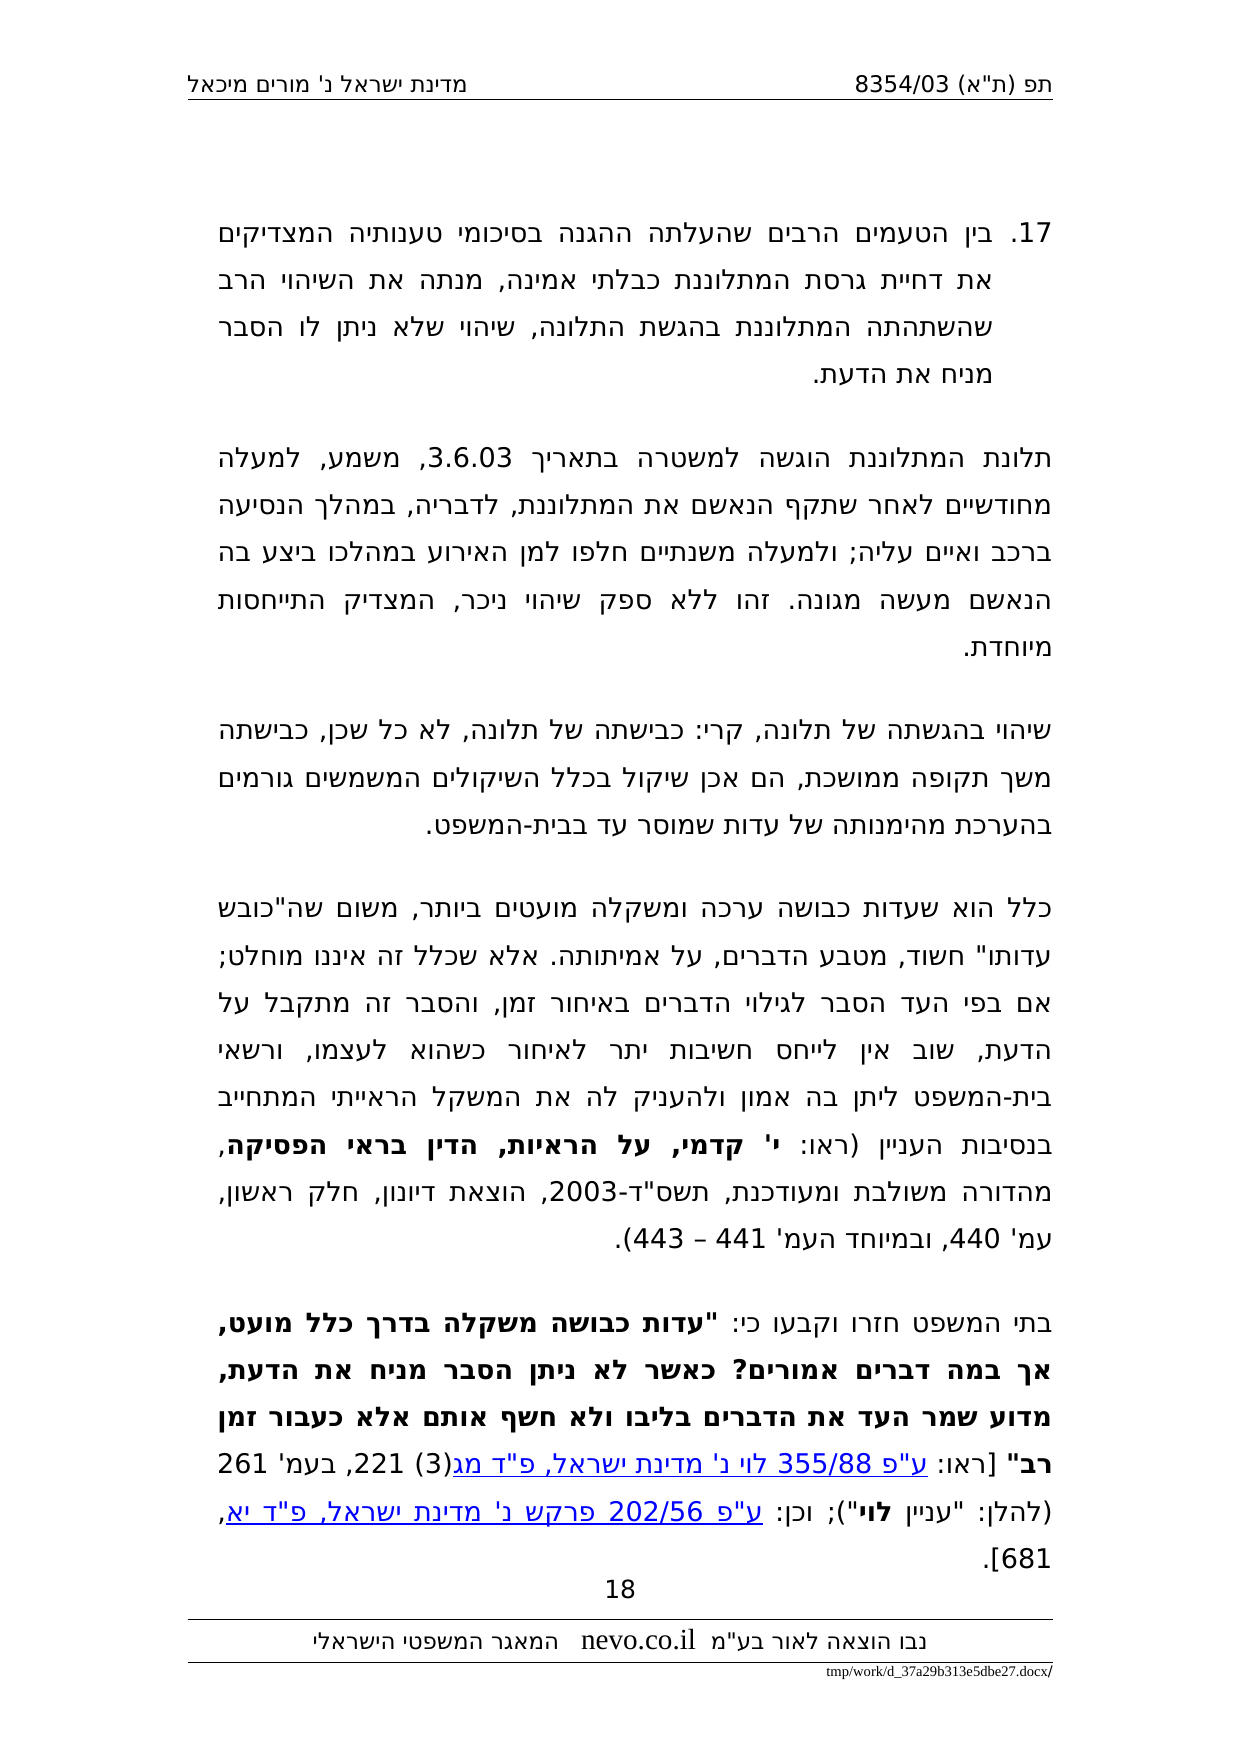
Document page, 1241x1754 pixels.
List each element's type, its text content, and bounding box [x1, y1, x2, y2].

text 17. בין הטעמים הרבים שהעלתה ההגנה בסיכומי טענותיה המצדיקים את דחיית גרסת המתלוננת כבלתי אמינה, מנתה את השיהוי הרב שהשתהתה המתלוננת בהגשת התלונה, שיהוי שלא ניתן לו הסבר מניח את הדעת. [217, 217, 1053, 390]
text כלל הוא שעדות כבושה ערכה ומשקלה מועטים ביותר, משום שה"כובש עדותו" חשוד, מטבע הדברים, על אמיתותה. אלא שכלל זה איננו מוחלט; אם בפי העד הסבר לגילוי הדברים באיחור זמן, והסבר זה מתקבל על הדעת, שוב אין לייחס חשיבות יתר לאיחור כשהוא לעצמו, ורשאי בית-המשפט ליתן בה אמון ולהעניק לה את המשקל הראייתי המתחייב בנסיבות העניין (ראו: י' קדמי, על הראיות, הדין בראי הפסיקה, מהדורה משולבת ומעודכנת, תשס"ד-2003, הוצאת דיונון, חלק ראשון, עמ' 440, ובמיוחד העמ' 441 – 443). [217, 893, 1053, 1255]
text שיהוי בהגשתה של תלונה, קרי: כבישתה של תלונה, לא כל שכן, כבישתה משך תקופה ממושכת, הם אכן שיקול בכלל השיקולים המשמשים גורמים בהערכת מהימנותה של עדות שמוסר עד בבית-המשפט. [217, 715, 1053, 841]
text תלונת המתלוננת הוגשה למשטרה בתאריך 3.6.03, משמע, למעלה מחודשיים לאחר שתקף הנאשם את המתלוננת, לדבריה, במהלך הנסיעה ברכב ואיים עליה; ולמעלה משנתיים חלפו למן האירוע במהלכו ביצע בה הנאשם מעשה מגונה. זהו ללא ספק שיהוי ניכר, המצדיק התייחסות מיוחדת. [217, 442, 1053, 663]
text בתי המשפט חזרו וקבעו כי: "עדות כבושה משקלה בדרך כלל מועט, אך במה דברים אמורים? כאשר לא ניתן הסבר מניח את הדעת, מדוע שמר העד את הדברים בליבו ולא חשף אותם אלא כעבור זמן רב" [ראו: ע"פ 355/88 לוי נ' מדינת ישראל, פ"ד מג(3) 221, בעמ' 261 (להלן: "עניין לוי"); וכן: ע"פ 202/56 פרקש נ' מדינת ישראל, פ"ד יא, 681]. [217, 1307, 1053, 1575]
